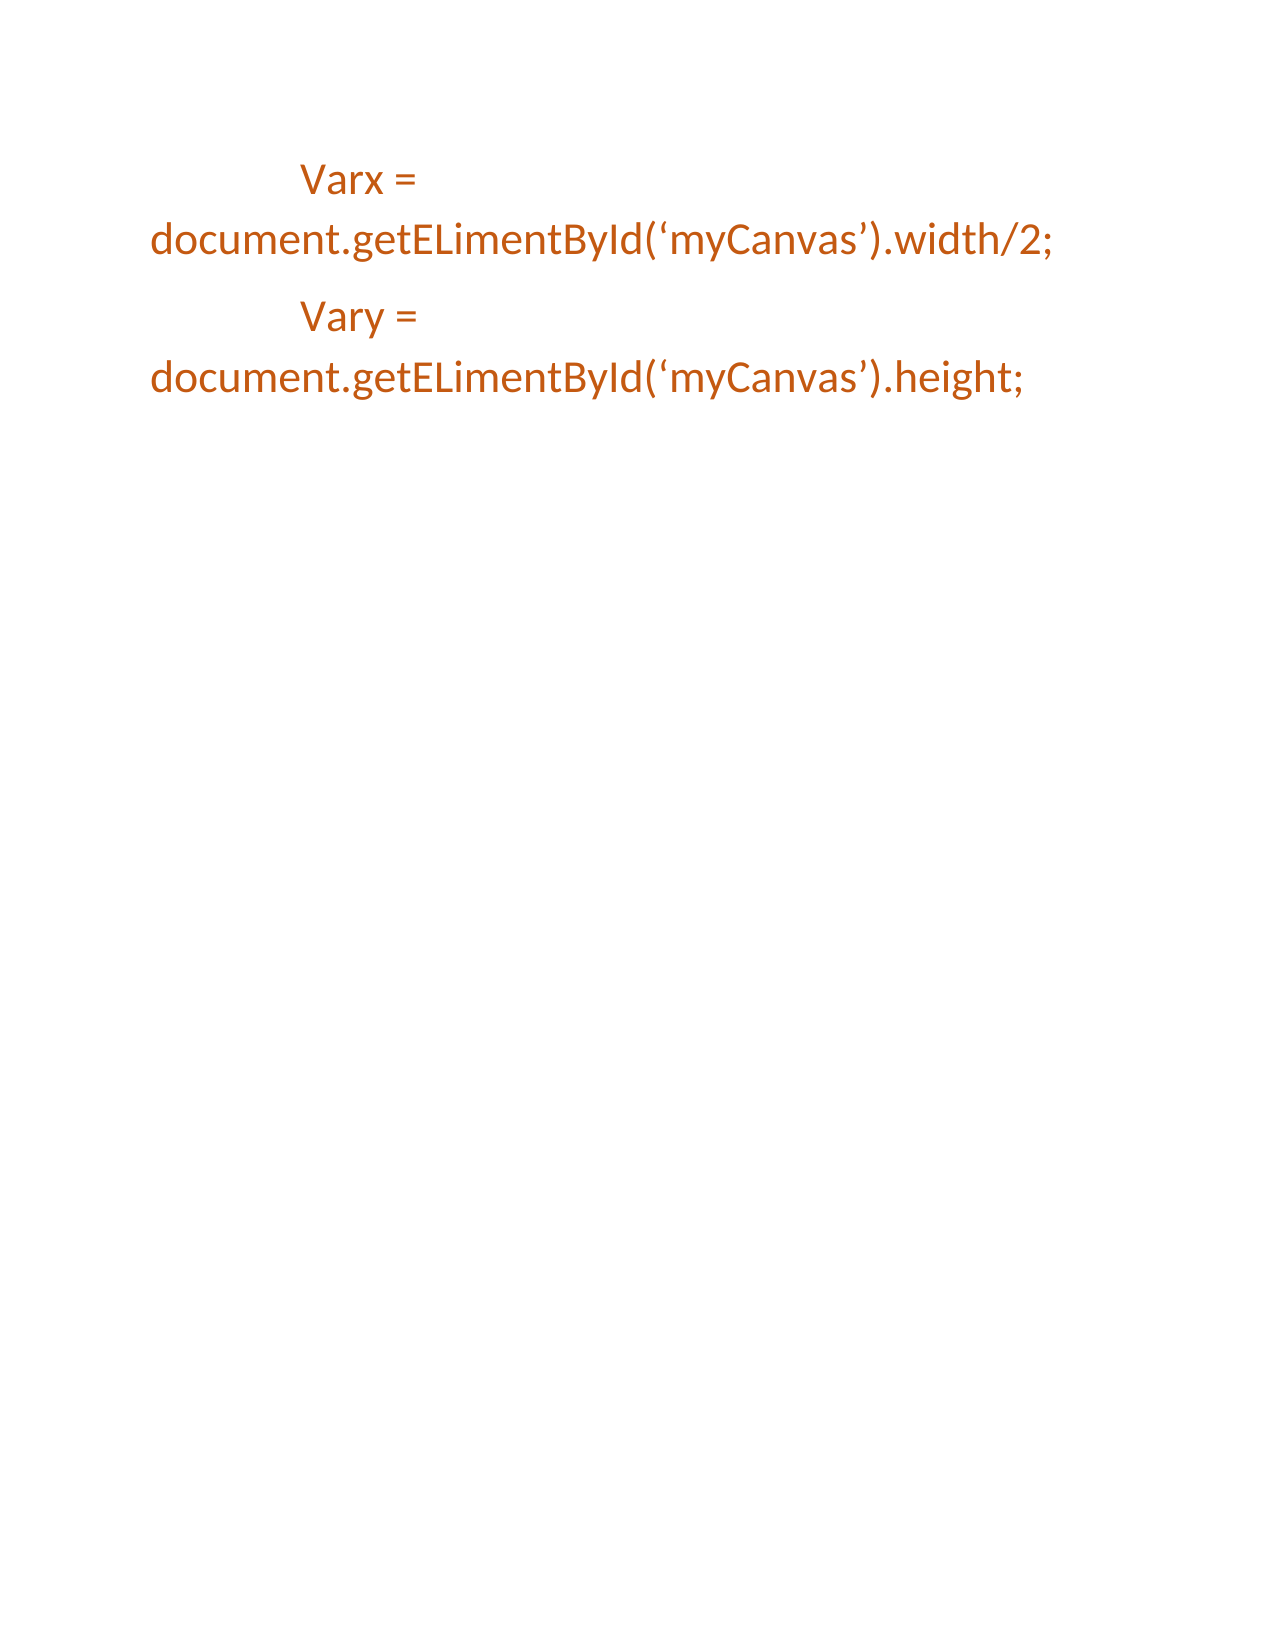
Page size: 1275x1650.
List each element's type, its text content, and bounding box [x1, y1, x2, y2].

text Varx = document.getELimentById(‘myCanvas’).width/2; [150, 150, 1125, 266]
text Vary = document.getELimentById(‘myCanvas’).height; [150, 287, 1125, 403]
